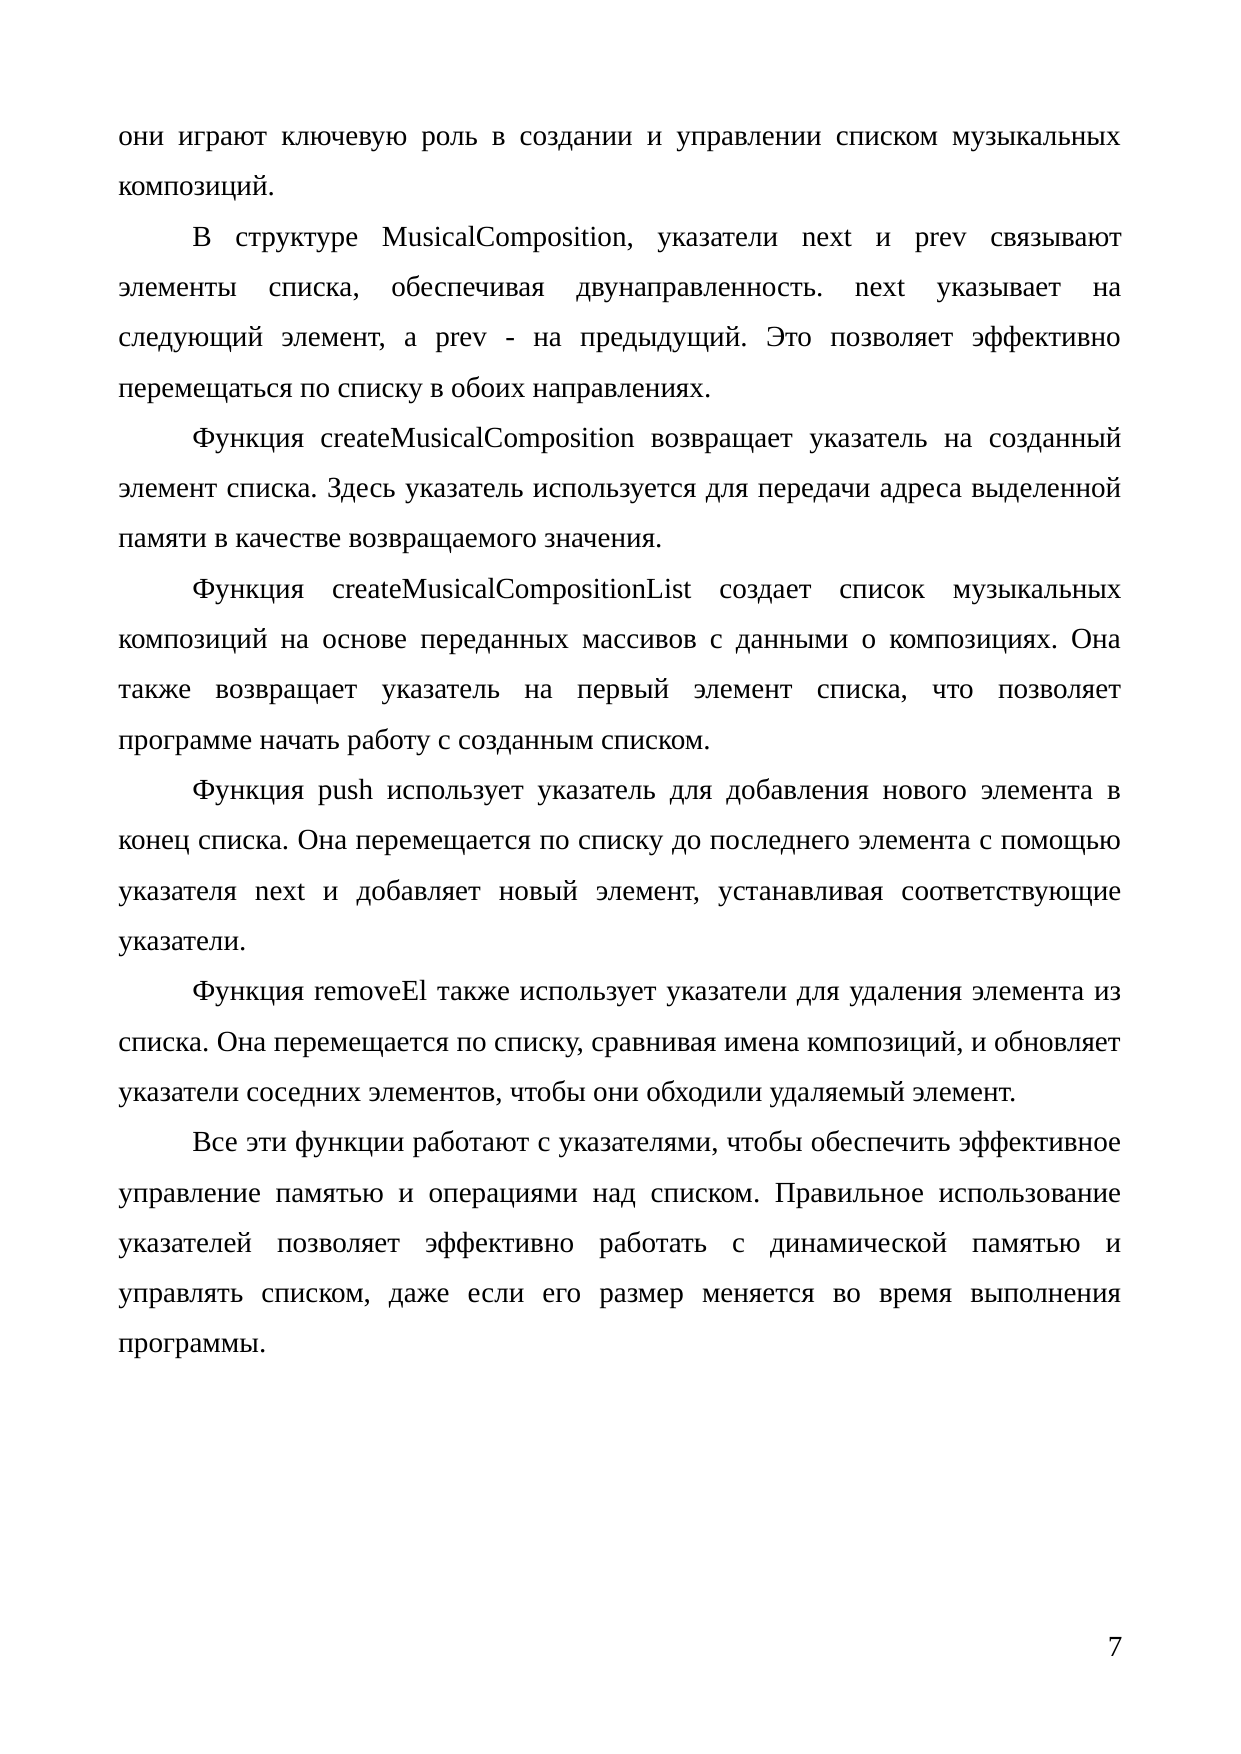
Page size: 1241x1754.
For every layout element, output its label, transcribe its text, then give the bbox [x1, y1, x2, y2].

text Функция removeEl также использует указатели для удаления элемента из списка. Она перемещается по списку, сравнивая имена композиций, и обновляет указатели соседних элементов, чтобы они обходили удаляемый элемент. [118, 973, 1122, 1108]
text Функция createMusicalCompositionList создает список музыкальных композиций на основе переданных массивов с данными о композициях. Она также возвращает указатель на первый элемент списка, что позволяет программе начать работу с созданным списком. [118, 571, 1122, 755]
text Все эти функции работают с указателями, чтобы обеспечить эффективное управление памятью и операциями над списком. Правильное использование указателей позволяет эффективно работать с динамической памятью и управлять списком, даже если его размер меняется во время выполнения программы. [118, 1124, 1122, 1359]
text Функция push использует указатель для добавления нового элемента в конец списка. Она перемещается по списку до последнего элемента с помощью указателя next и добавляет новый элемент, устанавливая соответствующие указатели. [118, 772, 1122, 957]
text Функция createMusicalComposition возвращает указатель на созданный элемент списка. Здесь указатель используется для передачи адреса выделенной памяти в качестве возвращаемого значения. [118, 420, 1122, 554]
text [118, 118, 1122, 202]
text В структуре MusicalComposition, указатели next и prev связывают элементы списка, обеспечивая двунаправленность. next указывает на следующий элемент, а prev - на предыдущий. Это позволяет эффективно перемещаться по списку в обоих направлениях. [118, 219, 1122, 403]
